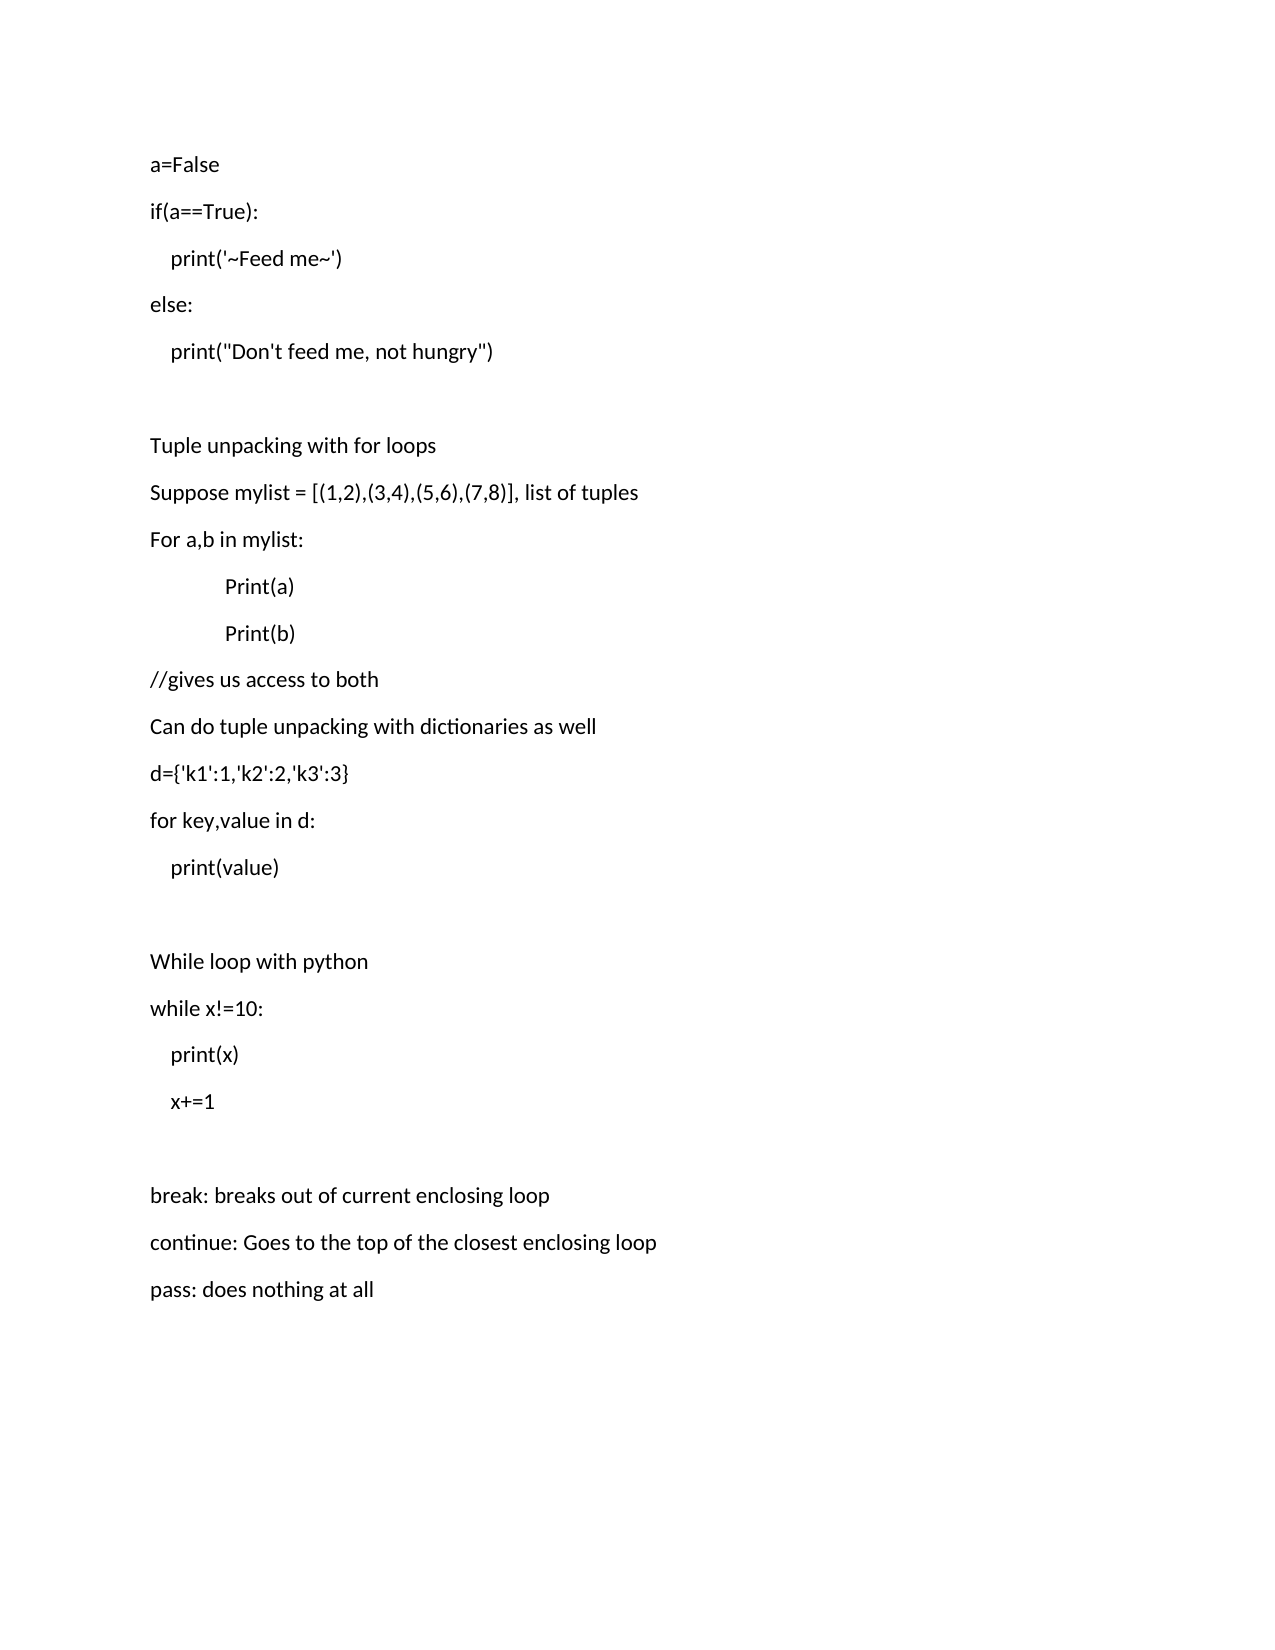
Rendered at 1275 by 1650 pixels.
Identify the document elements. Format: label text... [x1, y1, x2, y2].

text pass: does nothing at all [150, 1275, 1125, 1303]
text print("Don't feed me, not hungry") [150, 337, 1125, 366]
text Tuple unpacking with for loops [150, 431, 1125, 459]
text Print(b) [150, 619, 1125, 647]
text x+=1 [150, 1087, 1125, 1116]
text While loop with python [150, 947, 1125, 975]
text if(a==True): [150, 197, 1125, 225]
text else: [150, 291, 1125, 319]
text For a,b in mylist: [150, 525, 1125, 553]
text d={'k1':1,'k2':2,'k3':3} [150, 759, 1125, 787]
text while x!=10: [150, 994, 1125, 1022]
text for key,value in d: [150, 806, 1125, 834]
text break: breaks out of current enclosing loop [150, 1181, 1125, 1209]
text Can do tuple unpacking with dictionaries as well [150, 712, 1125, 741]
text print(value) [150, 853, 1125, 881]
text continue: Goes to the top of the closest enclosing loop [150, 1228, 1125, 1256]
text //gives us access to both [150, 666, 1125, 694]
text print('~Feed me~') [150, 244, 1125, 272]
text a=False [150, 150, 1125, 178]
text Suppose mylist = [(1,2),(3,4),(5,6),(7,8)], list of tuples [150, 478, 1125, 506]
text Print(a) [150, 572, 1125, 600]
text print(x) [150, 1041, 1125, 1069]
